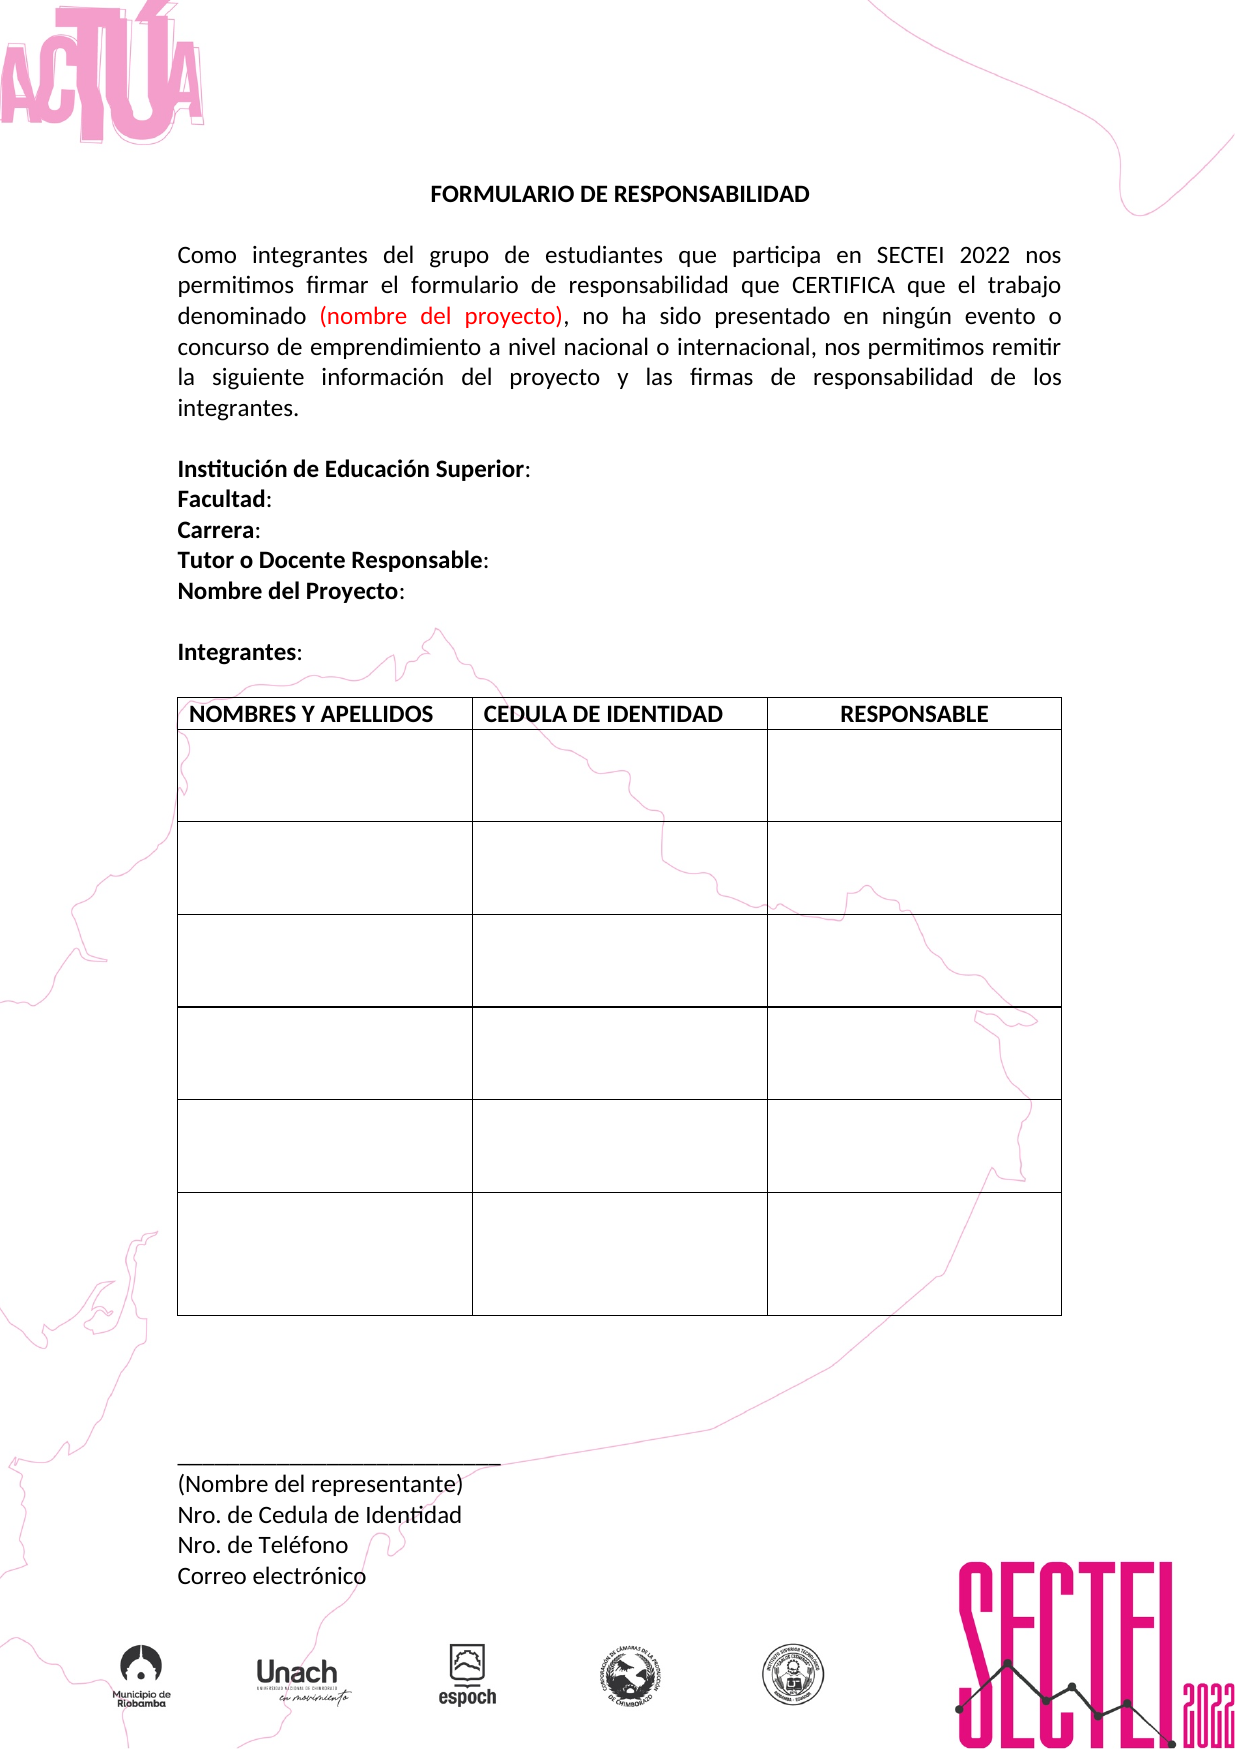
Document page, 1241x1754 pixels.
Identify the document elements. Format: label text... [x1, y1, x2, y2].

text Tutor o Docente Responsable: [177, 544, 1063, 575]
text Nro. de Cedula de Identidad [177, 1499, 1063, 1529]
text __________________________ [177, 1438, 1063, 1468]
text Como integrantes del grupo de estudiantes que participa en SECTEI 2022 nos permitimos firmar el formulario de responsabilidad que CERTIFICA que el trabajo denominado (nombre del proyecto), no ha sido presentado en ningún evento o concurso de emprendimiento a nivel nacional o internacional, nos permitimos remitir la siguiente información del proyecto y las firmas de responsabilidad de los integrantes. [177, 239, 1063, 422]
table_cell [178, 1100, 472, 1192]
table_cell [768, 730, 1061, 821]
table_cell [178, 822, 472, 914]
picture [0, 0, 1235, 1749]
table_cell [473, 1008, 767, 1099]
text Facultad: [177, 483, 1063, 514]
text Nro. de Teléfono [177, 1529, 1063, 1560]
text Correo electrónico [177, 1560, 1063, 1590]
table_header RESPONSABLE [768, 698, 1061, 728]
table_header CEDULA DE IDENTIDAD [473, 698, 767, 728]
table_cell [473, 1100, 767, 1192]
text (Nombre del representante) [177, 1468, 1063, 1499]
table_cell [768, 822, 1061, 914]
text Carrera: [177, 514, 1063, 544]
table_cell [768, 1193, 1061, 1315]
table_cell [178, 1193, 472, 1315]
table_cell [473, 822, 767, 914]
text Nombre del Proyecto: [177, 575, 1063, 605]
text Institución de Educación Superior: [177, 453, 1063, 483]
table_cell [473, 915, 767, 1006]
table_cell [768, 1008, 1061, 1099]
table_cell [473, 730, 767, 821]
text FORMULARIO DE RESPONSABILIDAD [177, 178, 1063, 209]
text Integrantes: [177, 636, 1063, 666]
table_cell [178, 730, 472, 821]
table_cell [178, 1008, 472, 1099]
table_cell [473, 1193, 767, 1315]
table_cell [768, 915, 1061, 1006]
table_cell [178, 915, 472, 1006]
table_cell [768, 1100, 1061, 1192]
table_header NOMBRES Y APELLIDOS [178, 698, 472, 728]
